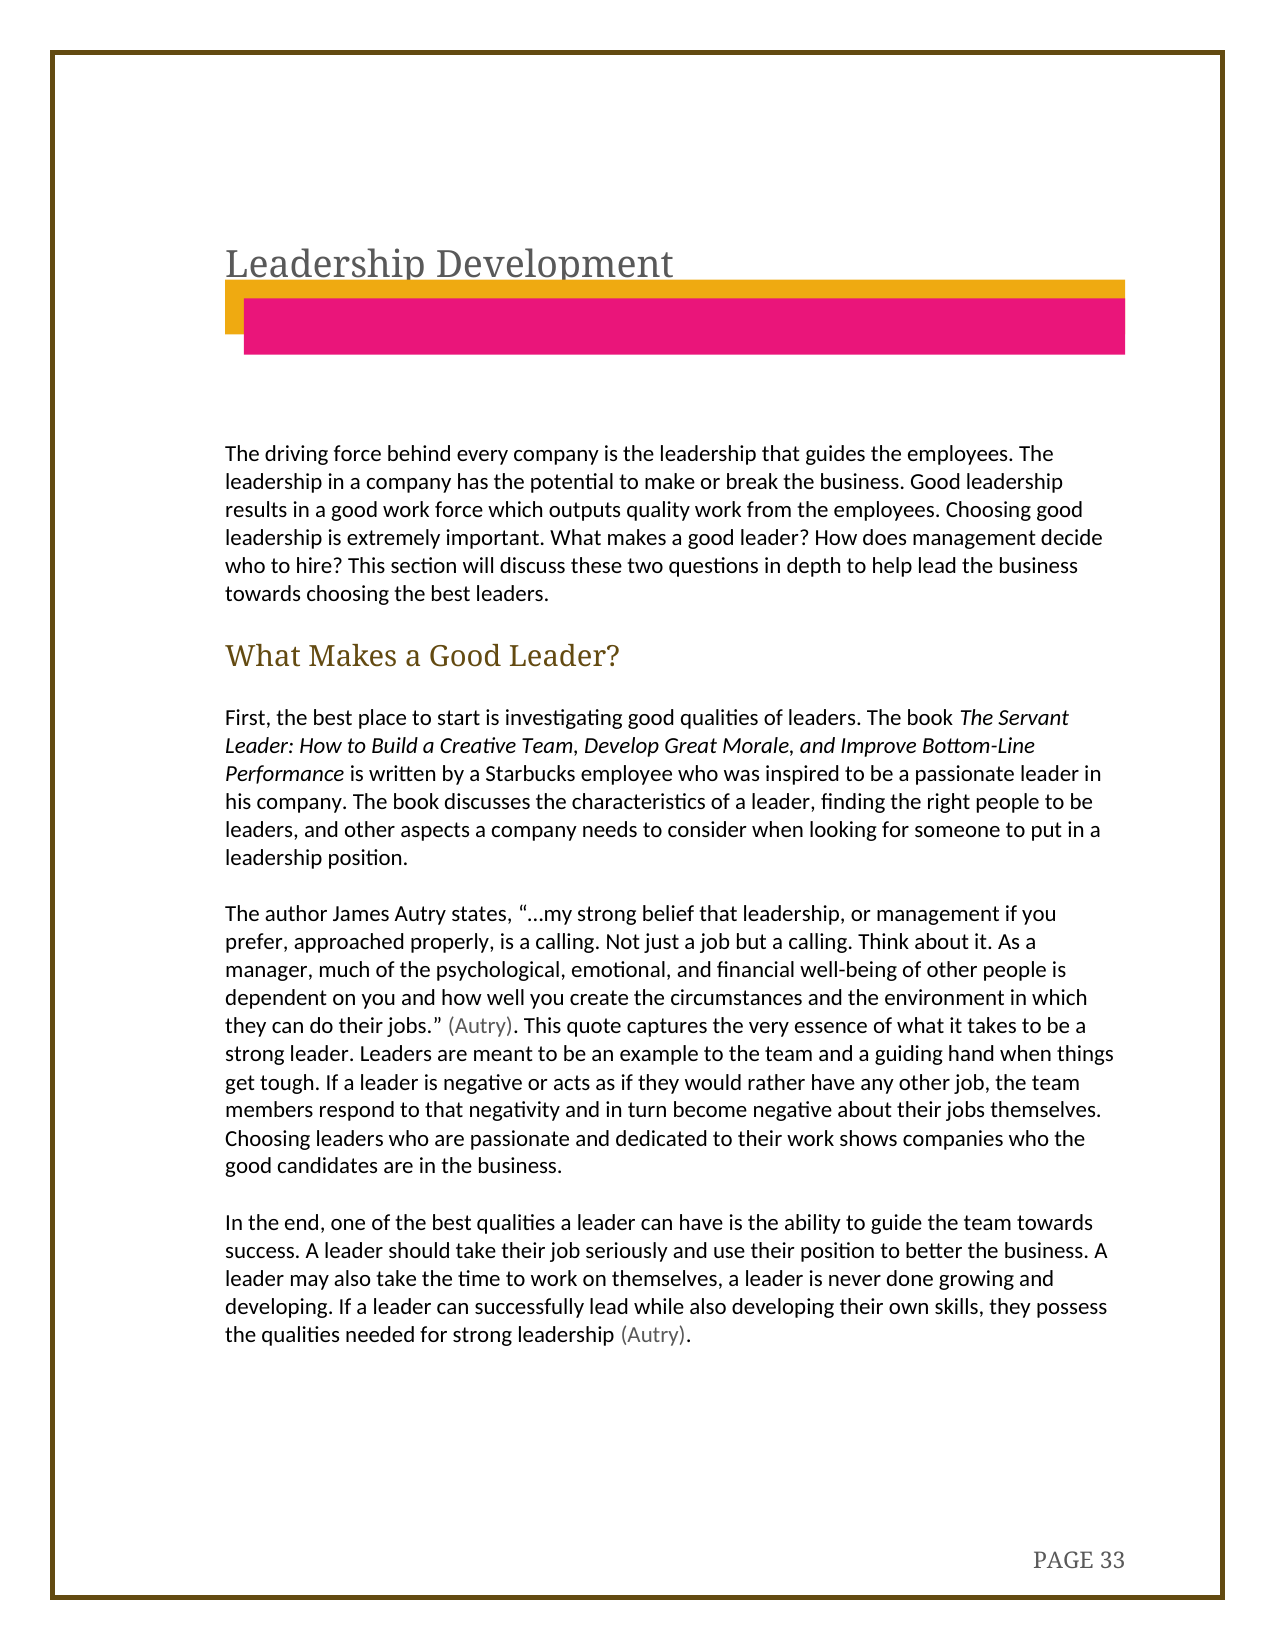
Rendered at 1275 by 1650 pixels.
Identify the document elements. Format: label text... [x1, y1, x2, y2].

text The author James Autry states, “…my strong belief that leadership, or management if you prefer, approached properly, is a calling. Not just a job but a calling. Think about it. As a manager, much of the psychological, emotional, and financial well-being of other people is dependent on you and how well you create the circumstances and the environment in which they can do their jobs.”. This quote captures the very essence of what it takes to be a strong leader. Leaders are meant to be an example to the team and a guiding hand when things get tough. If a leader is negative or acts as if they would rather have any other job, the team members respond to that negativity and in turn become negative about their jobs themselves. Choosing leaders who are passionate and dedicated to their work shows companies who the good candidates are in the business. [225, 899, 1125, 1180]
text First, the best place to start is investigating good qualities of leaders. The book The Servant Leader: How to Build a Creative Team, Develop Great Morale, and Improve Bottom-Line Performance is written by a Starbucks employee who was inspired to be a passionate leader in his company. The book discusses the characteristics of a leader, finding the right people to be leaders, and other aspects a company needs to consider when looking for someone to put in a leadership position. [225, 703, 1125, 871]
text What Makes a Good Leader? [225, 636, 1125, 675]
text The driving force behind every company is the leadership that guides the employees. The leadership in a company has the potential to make or break the business. Good leadership results in a good work force which outputs quality work from the employees. Choosing good leadership is extremely important. What makes a good leader? How does management decide who to hire? This section will discuss these two questions in depth to help lead the business towards choosing the best leaders. [225, 439, 1125, 608]
text In the end, one of the best qualities a leader can have is the ability to guide the team towards success. A leader should take their job seriously and use their position to better the business. A leader may also take the time to work on themselves, a leader is never done growing and developing. If a leader can successfully lead while also developing their own skills, they possess the qualities needed for strong leadership. [225, 1208, 1125, 1348]
